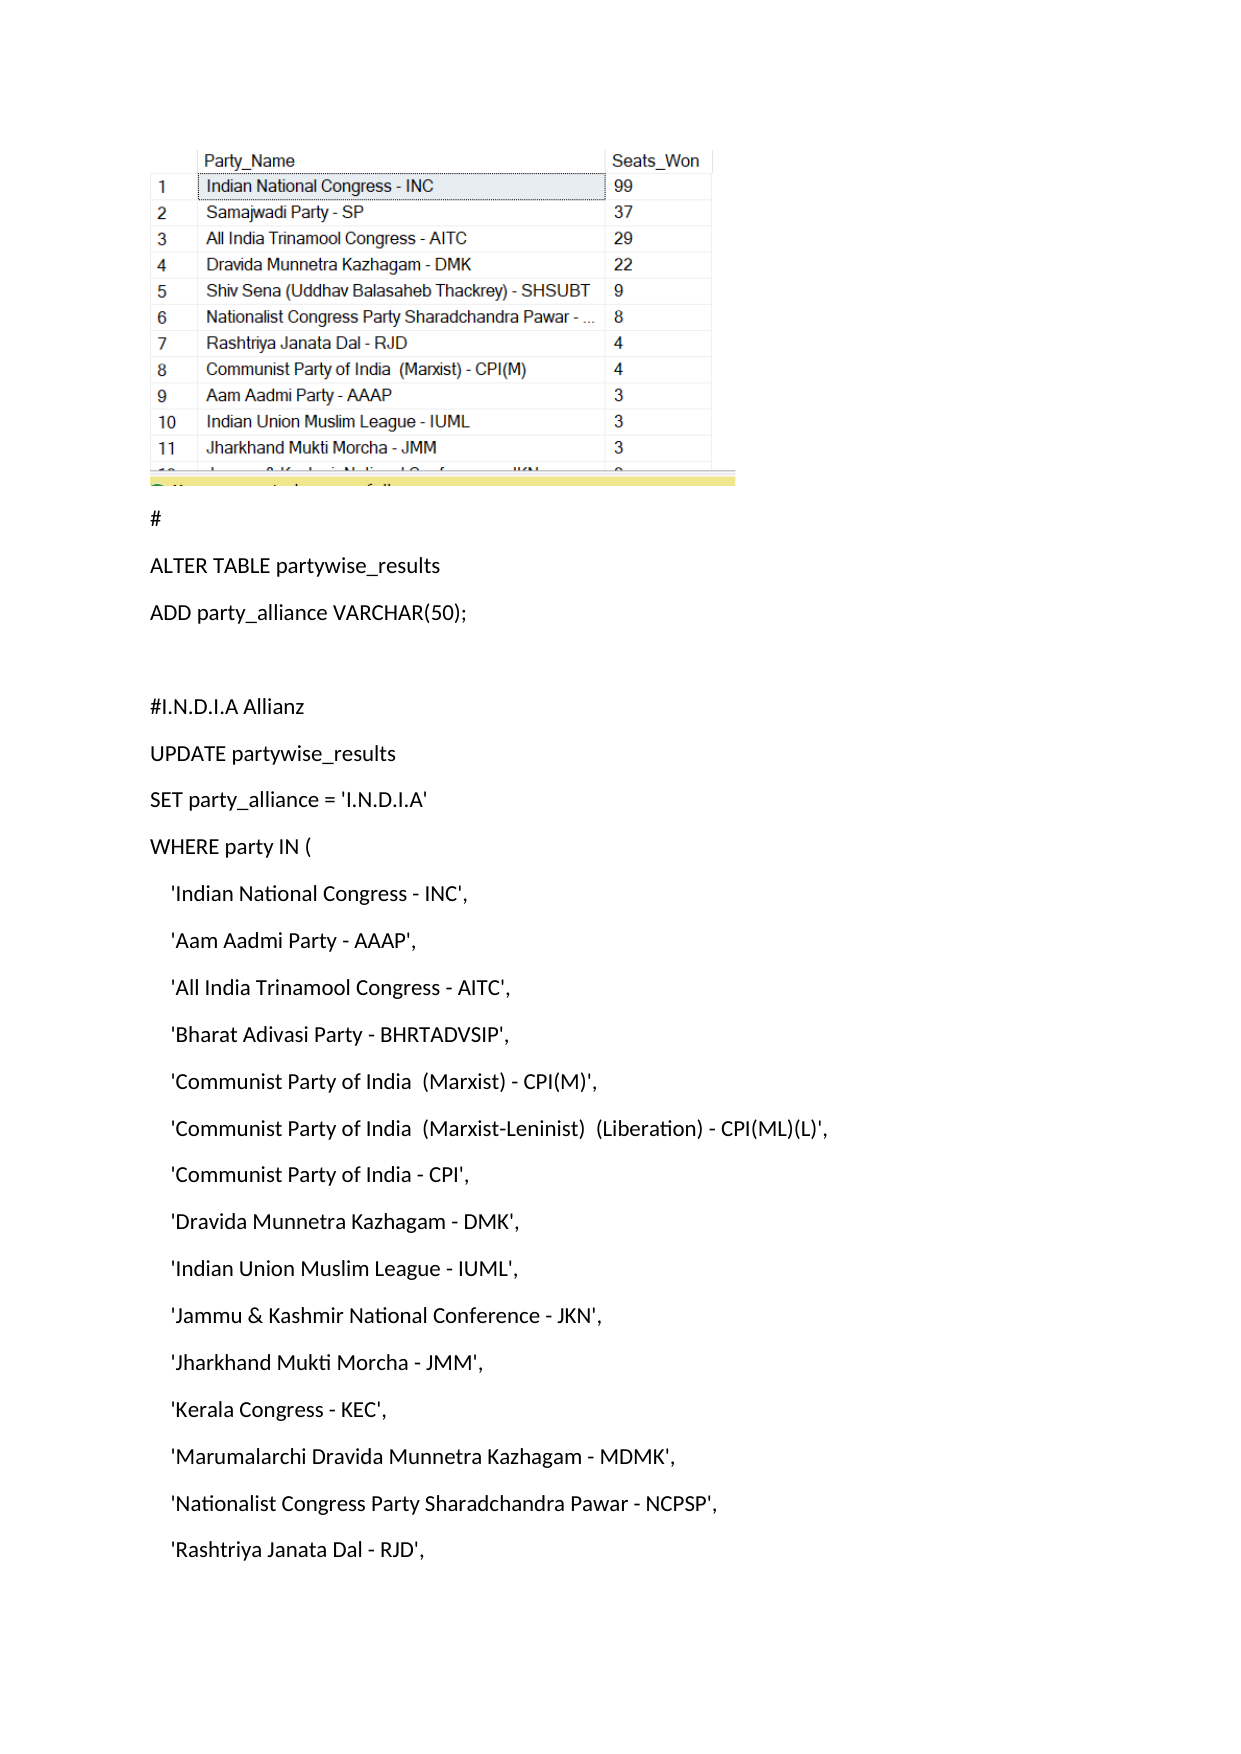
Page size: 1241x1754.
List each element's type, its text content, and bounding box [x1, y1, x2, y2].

text ADD party_alliance VARCHAR(50); [150, 598, 1090, 626]
text 'Communist Party of India - CPI', [150, 1161, 1090, 1188]
text UPDATE partywise_results [150, 739, 1090, 767]
text 'Jharkhand Mukti Morcha - JMM', [150, 1348, 1090, 1376]
text 'Jammu & Kashmir National Conference - JKN', [150, 1301, 1090, 1329]
text 'Kerala Congress - KEC', [150, 1395, 1090, 1423]
text 'Indian National Congress - INC', [150, 879, 1090, 907]
text ALTER TABLE partywise_results [150, 551, 1090, 579]
text 'Bharat Adivasi Party - BHRTADVSIP', [150, 1020, 1090, 1048]
text 'Rashtriya Janata Dal - RJD', [150, 1536, 1090, 1563]
text 'All India Trinamool Congress - AITC', [150, 973, 1090, 1001]
text 'Indian Union Muslim League - IUML', [150, 1254, 1090, 1282]
text 'Dravida Munnetra Kazhagam - DMK', [150, 1207, 1090, 1235]
text SET party_alliance = 'I.N.D.I.A' [150, 786, 1090, 813]
text 'Communist Party of India (Marxist) - CPI(M)', [150, 1067, 1090, 1095]
text 'Aam Aadmi Party - AAAP', [150, 926, 1090, 954]
text # [150, 504, 1090, 532]
picture [150, 150, 736, 486]
text WHERE party IN ( [150, 832, 1090, 860]
text 'Marumalarchi Dravida Munnetra Kazhagam - MDMK', [150, 1442, 1090, 1470]
text #I.N.D.I.A Allianz [150, 692, 1090, 720]
text 'Communist Party of India (Marxist-Leninist) (Liberation) - CPI(ML)(L)', [150, 1114, 1090, 1142]
text 'Nationalist Congress Party Sharadchandra Pawar - NCPSP', [150, 1489, 1090, 1517]
